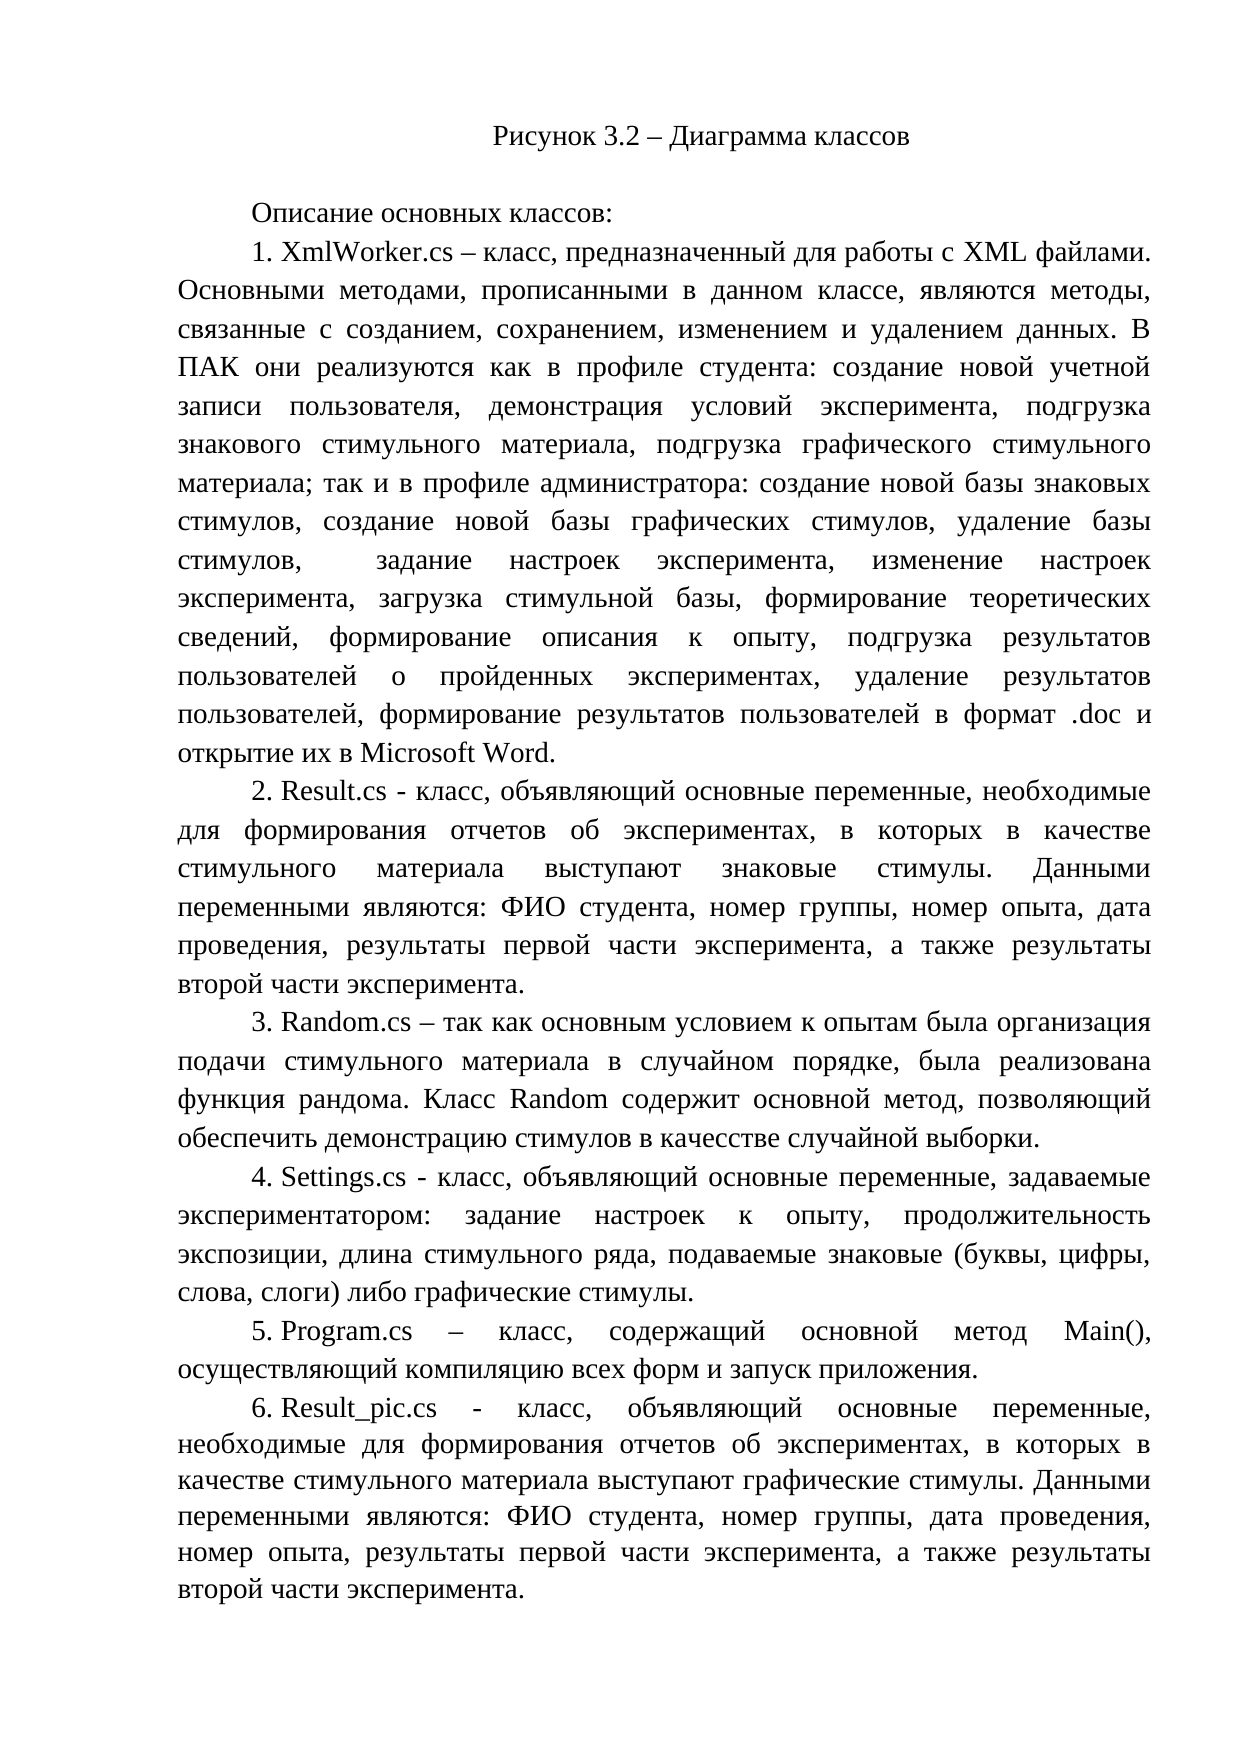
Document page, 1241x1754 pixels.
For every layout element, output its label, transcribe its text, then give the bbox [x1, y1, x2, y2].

list Program.cs – класс, содержащий основной метод Main(), осуществляющий компиляцию всех форм и запуск приложения. [177, 1313, 1152, 1385]
list Settings.cs - класс, объявляющий основные переменные, задаваемые экспериментатором: задание настроек к опыту, продолжительность экспозиции, длина стимульного ряда, подаваемые знаковые (буквы, цифры, слова, слоги) либо графические стимулы. [177, 1159, 1152, 1308]
list Рисунок 3.2 – Диаграмма классов [177, 118, 1152, 152]
list Описание основных классов: [177, 195, 1152, 229]
list Result_pic.cs - класс, объявляющий основные переменные, необходимые для формирования отчетов об экспериментах, в которых в качестве стимульного материала выступают графические стимулы. Данными переменными являются: ФИО студента, номер группы, дата проведения, номер опыта, результаты первой части эксперимента, а также результаты второй части эксперимента. [177, 1390, 1152, 1604]
list XmlWorker.cs – класс, предназначенный для работы с XML файлами. Основными методами, прописанными в данном классе, являются методы, связанные с созданием, сохранением, изменением и удалением данных. В ПАК они реализуются как в профиле студента: создание новой учетной записи пользователя, демонстрация условий эксперимента, подгрузка знакового стимульного материала, подгрузка графического стимульного материала; так и в профиле администратора: создание новой базы знаковых стимулов, создание новой базы графических стимулов, удаление базы стимулов, задание настроек эксперимента, изменение настроек эксперимента, загрузка стимульной базы, формирование теоретических сведений, формирование описания к опыту, подгрузка результатов пользователей о пройденных экспериментах, удаление результатов пользователей, формирование результатов пользователей в формат .doc и открытие их в Microsoft Word. [177, 234, 1152, 768]
list Random.cs – так как основным условием к опытам была организация подачи стимульного материала в случайном порядке, была реализована функция рандома. Класс Random содержит основной метод, позволяющий обеспечить демонстрацию стимулов в качесстве случайной выборки. [177, 1004, 1152, 1154]
list Result.cs - класс, объявляющий основные переменные, необходимые для формирования отчетов об экспериментах, в которых в качестве стимульного материала выступают знаковые стимулы. Данными переменными являются: ФИО студента, номер группы, номер опыта, дата проведения, результаты первой части эксперимента, а также результаты второй части эксперимента. [177, 773, 1152, 999]
